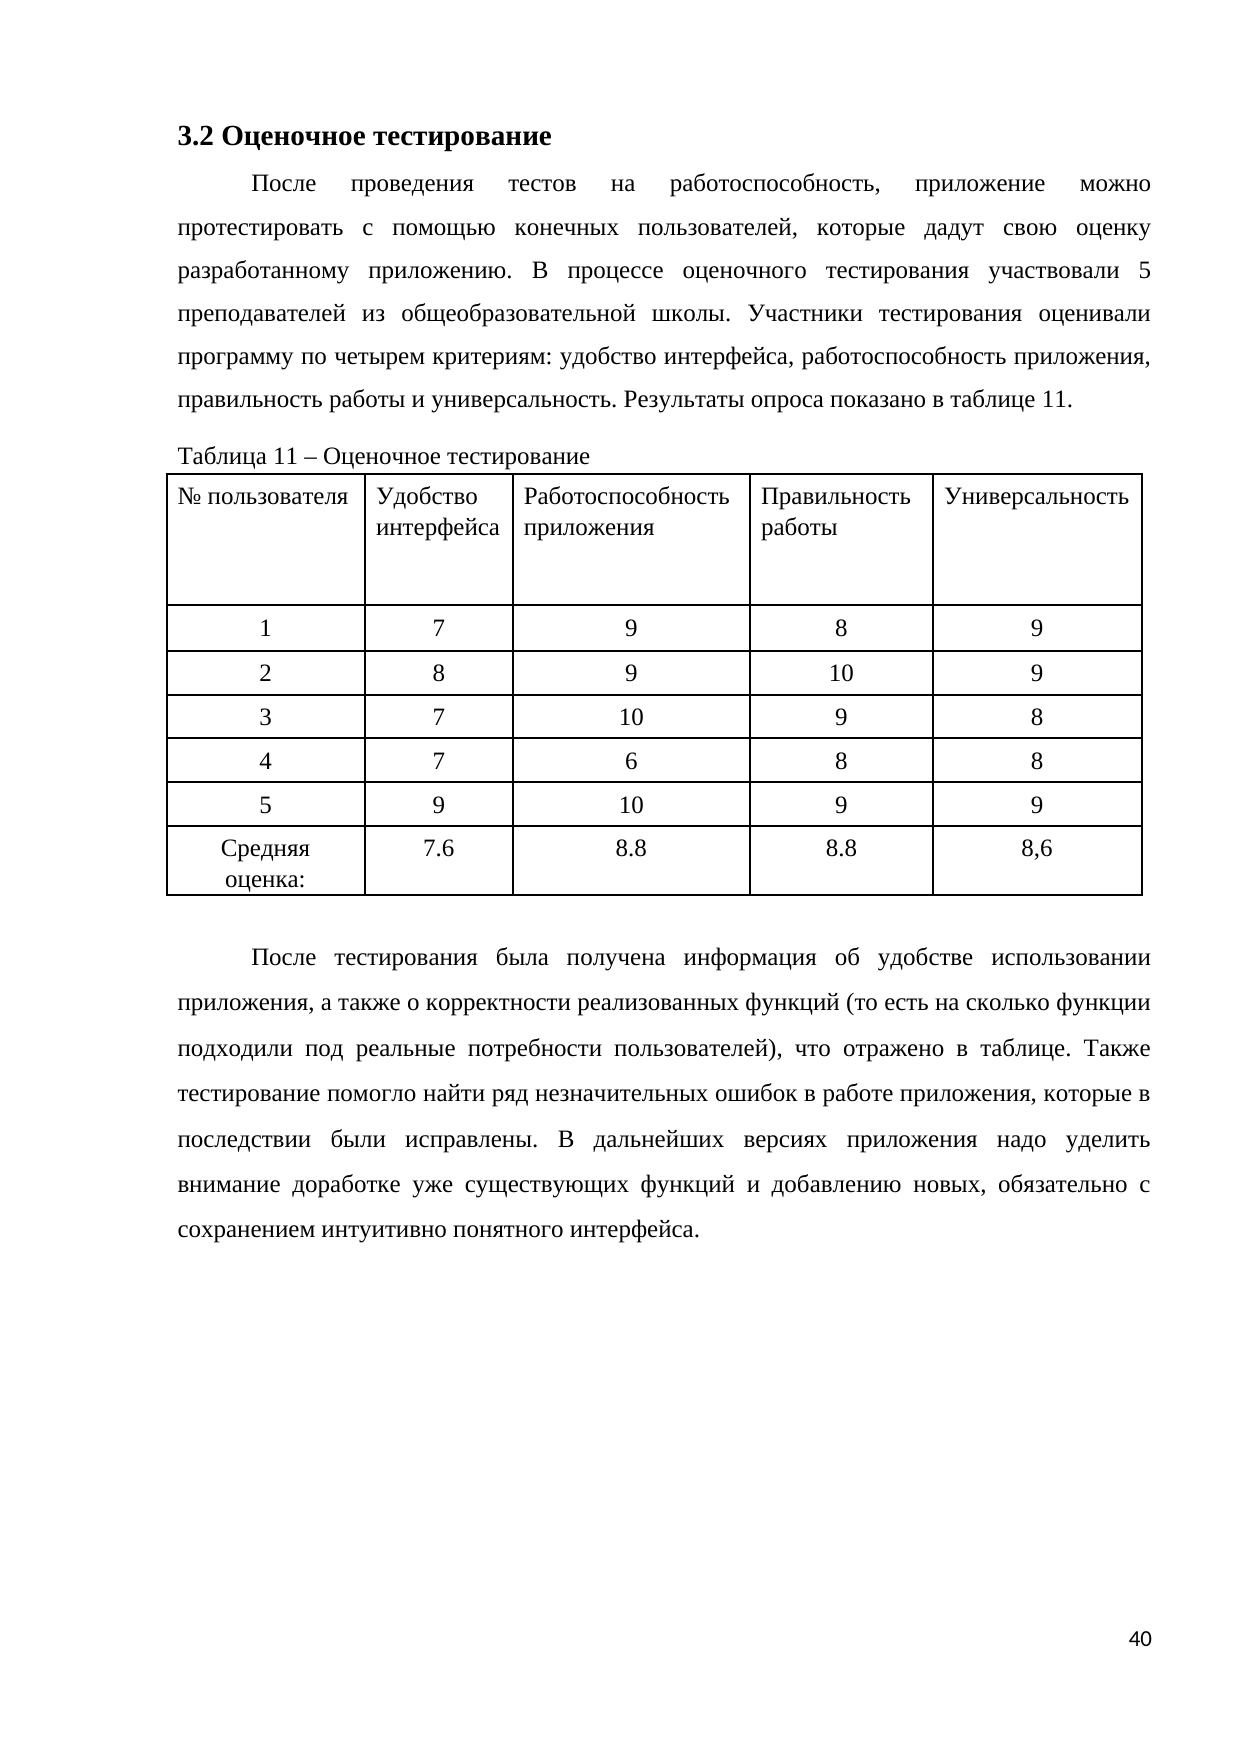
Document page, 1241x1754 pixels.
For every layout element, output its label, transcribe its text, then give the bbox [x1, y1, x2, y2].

table_cell 2 [168, 652, 364, 693]
table_cell 8 [366, 652, 512, 693]
table_cell 10 [514, 783, 749, 825]
table_header Правильность работы [751, 475, 932, 604]
table_header Универсальность [934, 475, 1141, 604]
subtitle 3.2 Оценочное тестирование [177, 118, 1152, 152]
table_cell 8.8 [514, 827, 749, 894]
table_cell 8.8 [751, 827, 932, 894]
table_cell 9 [514, 606, 749, 650]
table_cell 8 [934, 696, 1141, 737]
table_cell 8,6 [934, 827, 1141, 894]
table_cell 3 [168, 696, 364, 737]
text После тестирования была получена информация об удобстве использовании приложения, а также о корректности реализованных функций (то есть на сколько функции подходили под реальные потребности пользователей), что отражено в таблице. Также тестирование помогло найти ряд незначительных ошибок в работе приложения, которые в последствии были исправлены. В дальнейших версиях приложения надо уделить внимание доработке уже существующих функций и добавлению новых, обязательно с сохранением интуитивно понятного интерфейса. [177, 942, 1152, 1243]
table_header Работоспособность приложения [514, 475, 749, 604]
table_cell 8 [751, 606, 932, 650]
table_cell 10 [514, 696, 749, 737]
table_cell 4 [168, 739, 364, 781]
table_cell 5 [168, 783, 364, 825]
table_cell 9 [751, 783, 932, 825]
table_cell 8 [751, 739, 932, 781]
table_cell 9 [514, 652, 749, 693]
text Таблица 11 – Оценочное тестирование [177, 441, 1152, 469]
table_cell 7.6 [366, 827, 512, 894]
table_cell 6 [514, 739, 749, 781]
table_cell 7 [366, 739, 512, 781]
table_cell 8 [934, 739, 1141, 781]
table_cell 9 [934, 652, 1141, 693]
table_cell 9 [366, 783, 512, 825]
table_cell 9 [934, 783, 1141, 825]
text После проведения тестов на работоспособность, приложение можно протестировать с помощью конечных пользователей, которые дадут свою оценку разработанному приложению. В процессе оценочного тестирования участвовали 5 преподавателей из общеобразовательной школы. Участники тестирования оценивали программу по четырем критериям: удобство интерфейса, работоспособность приложения, правильность работы и универсальность. Результаты опроса показано в таблице 11. [177, 168, 1152, 413]
table_cell Средняя оценка: [168, 827, 364, 894]
table_cell 7 [366, 606, 512, 650]
table_cell 7 [366, 696, 512, 737]
table_header № пользователя [168, 475, 364, 604]
table_header Удобство интерфейса [366, 475, 512, 604]
table_cell 9 [934, 606, 1141, 650]
table_cell 9 [751, 696, 932, 737]
table_cell 10 [751, 652, 932, 693]
table_cell 1 [168, 606, 364, 650]
